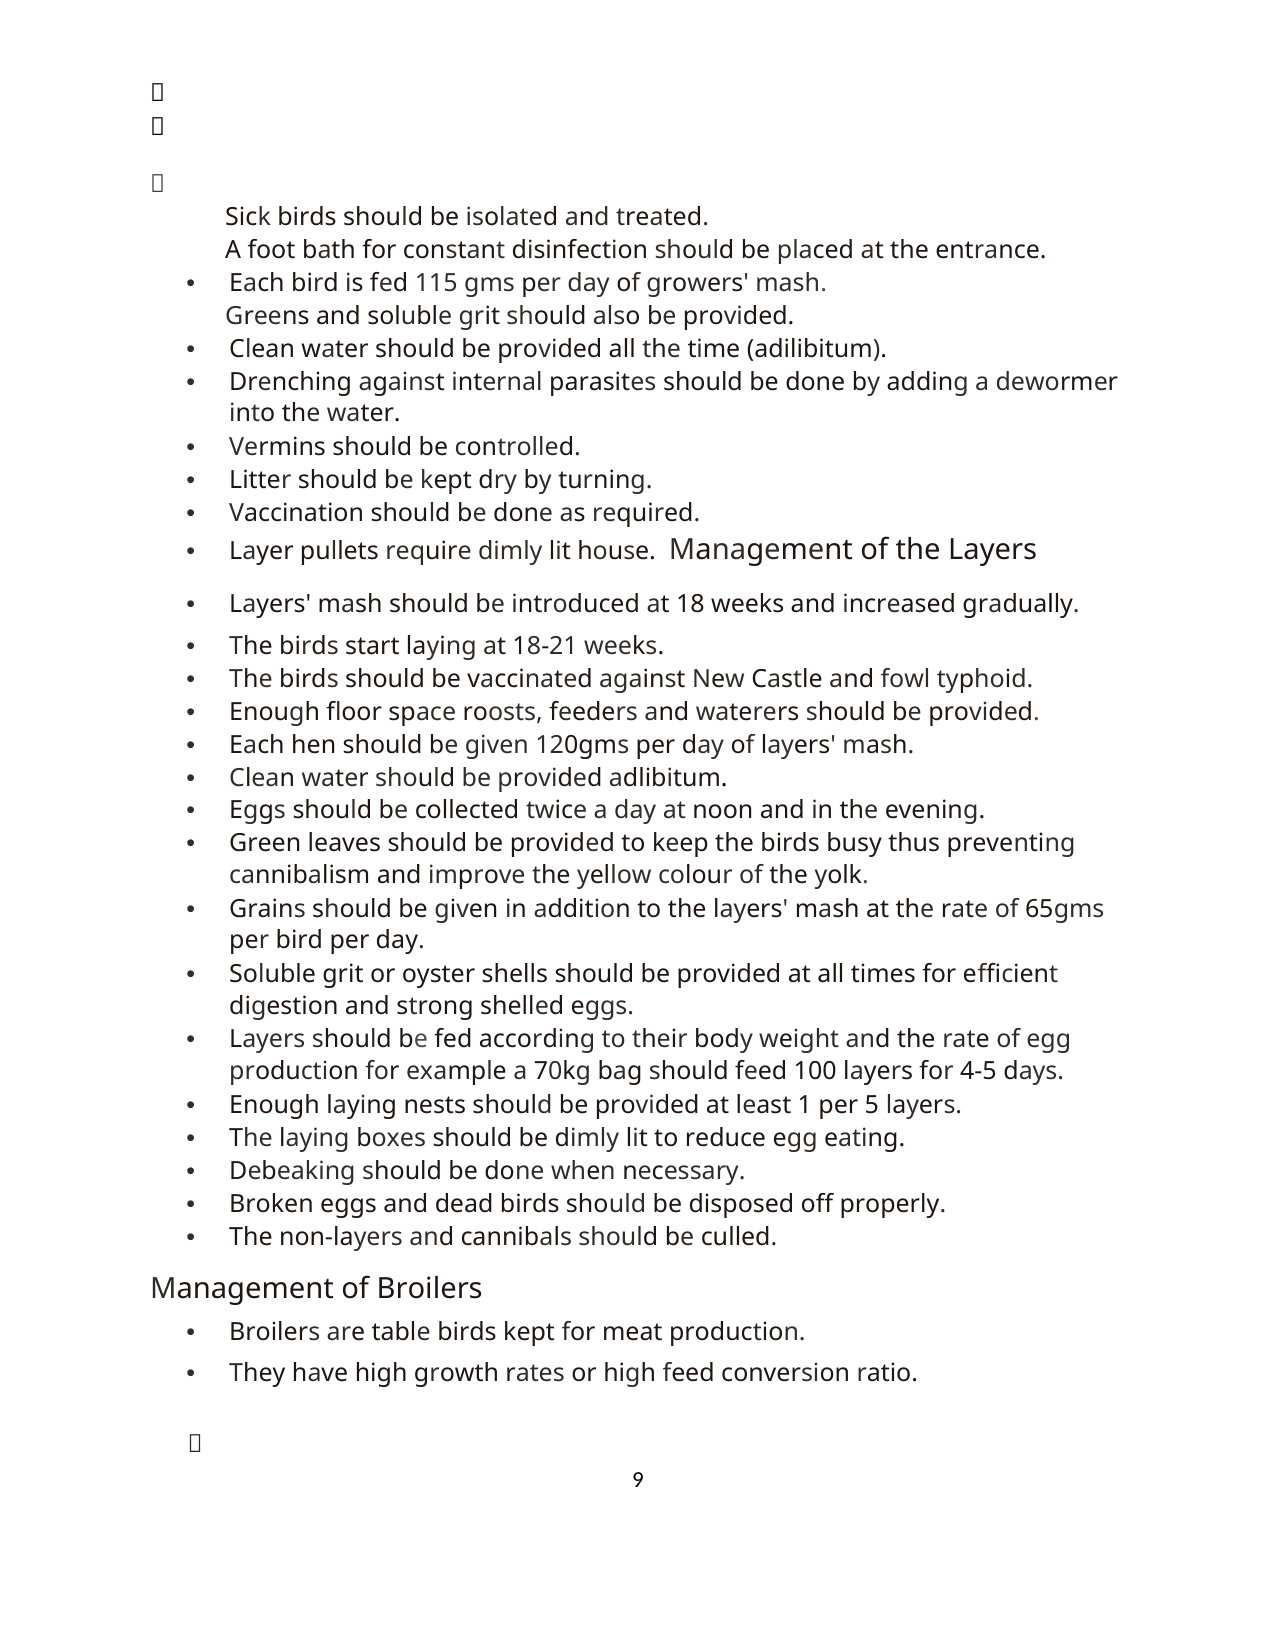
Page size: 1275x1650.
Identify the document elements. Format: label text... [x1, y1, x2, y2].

list Drenching against internal parasites should be done by adding a dewormer into the water. [186, 364, 1125, 429]
list Broken eggs and dead birds should be disposed off properly. [186, 1186, 1125, 1219]
text Sick birds should be isolated and treated. [225, 199, 1125, 232]
list Each bird is fed 115 gms per day of growers' mash. [186, 265, 1125, 298]
list Litter should be kept dry by turning. [186, 463, 1125, 495]
list Clean water should be provided all the time (adilibitum). [186, 332, 1125, 364]
list The non-layers and cannibals should be culled. [186, 1219, 1125, 1252]
list Each hen should be given 120gms per day of layers' mash. [186, 727, 1125, 759]
list Grains should be given in addition to the layers' mash at the rate of 65gms per bird per day. [186, 891, 1125, 956]
list Enough floor space roosts, feeders and waterers should be provided. [186, 694, 1125, 727]
list Green leaves should be provided to keep the birds busy thus preventing cannibalism and improve the yellow colour of the yolk. [186, 826, 1125, 891]
text A foot bath for constant disinfection should be placed at the entrance. [225, 232, 1125, 265]
list Layers should be fed according to their body weight and the rate of egg production for example a 70kg bag should feed 100 layers for 4-5 days. [186, 1022, 1125, 1087]
text Management of Broilers [150, 1267, 1125, 1307]
list Vermins should be controlled. [186, 430, 1125, 462]
list Soluble grit or oyster shells should be provided at all times for efficient digestion and strong shelled eggs. [186, 957, 1125, 1021]
list Broilers are table birds kept for meat production. [186, 1314, 1125, 1347]
list Clean water should be provided adlibitum. [186, 760, 1125, 792]
list Enough laying nests should be provided at least 1 per 5 layers. [186, 1087, 1125, 1119]
list Vaccination should be done as required. [186, 496, 1125, 528]
list The birds should be vaccinated against New Castle and fowl typhoid. [186, 661, 1125, 694]
list The birds start laying at 18-21 weeks. [186, 628, 1125, 661]
list Debeaking should be done when necessary. [186, 1153, 1125, 1186]
list The laying boxes should be dimly lit to reduce egg eating. [186, 1120, 1125, 1152]
list Layers' mash should be introduced at 18 weeks and increased gradually. [186, 587, 1125, 619]
list Layer pullets require dimly lit house. Management of the Layers [186, 528, 1125, 568]
list They have high growth rates or high feed conversion ratio. [186, 1356, 1125, 1388]
text Greens and soluble grit should also be provided. [225, 299, 1125, 331]
list Eggs should be collected twice a day at noon and in the evening. [186, 793, 1125, 825]
